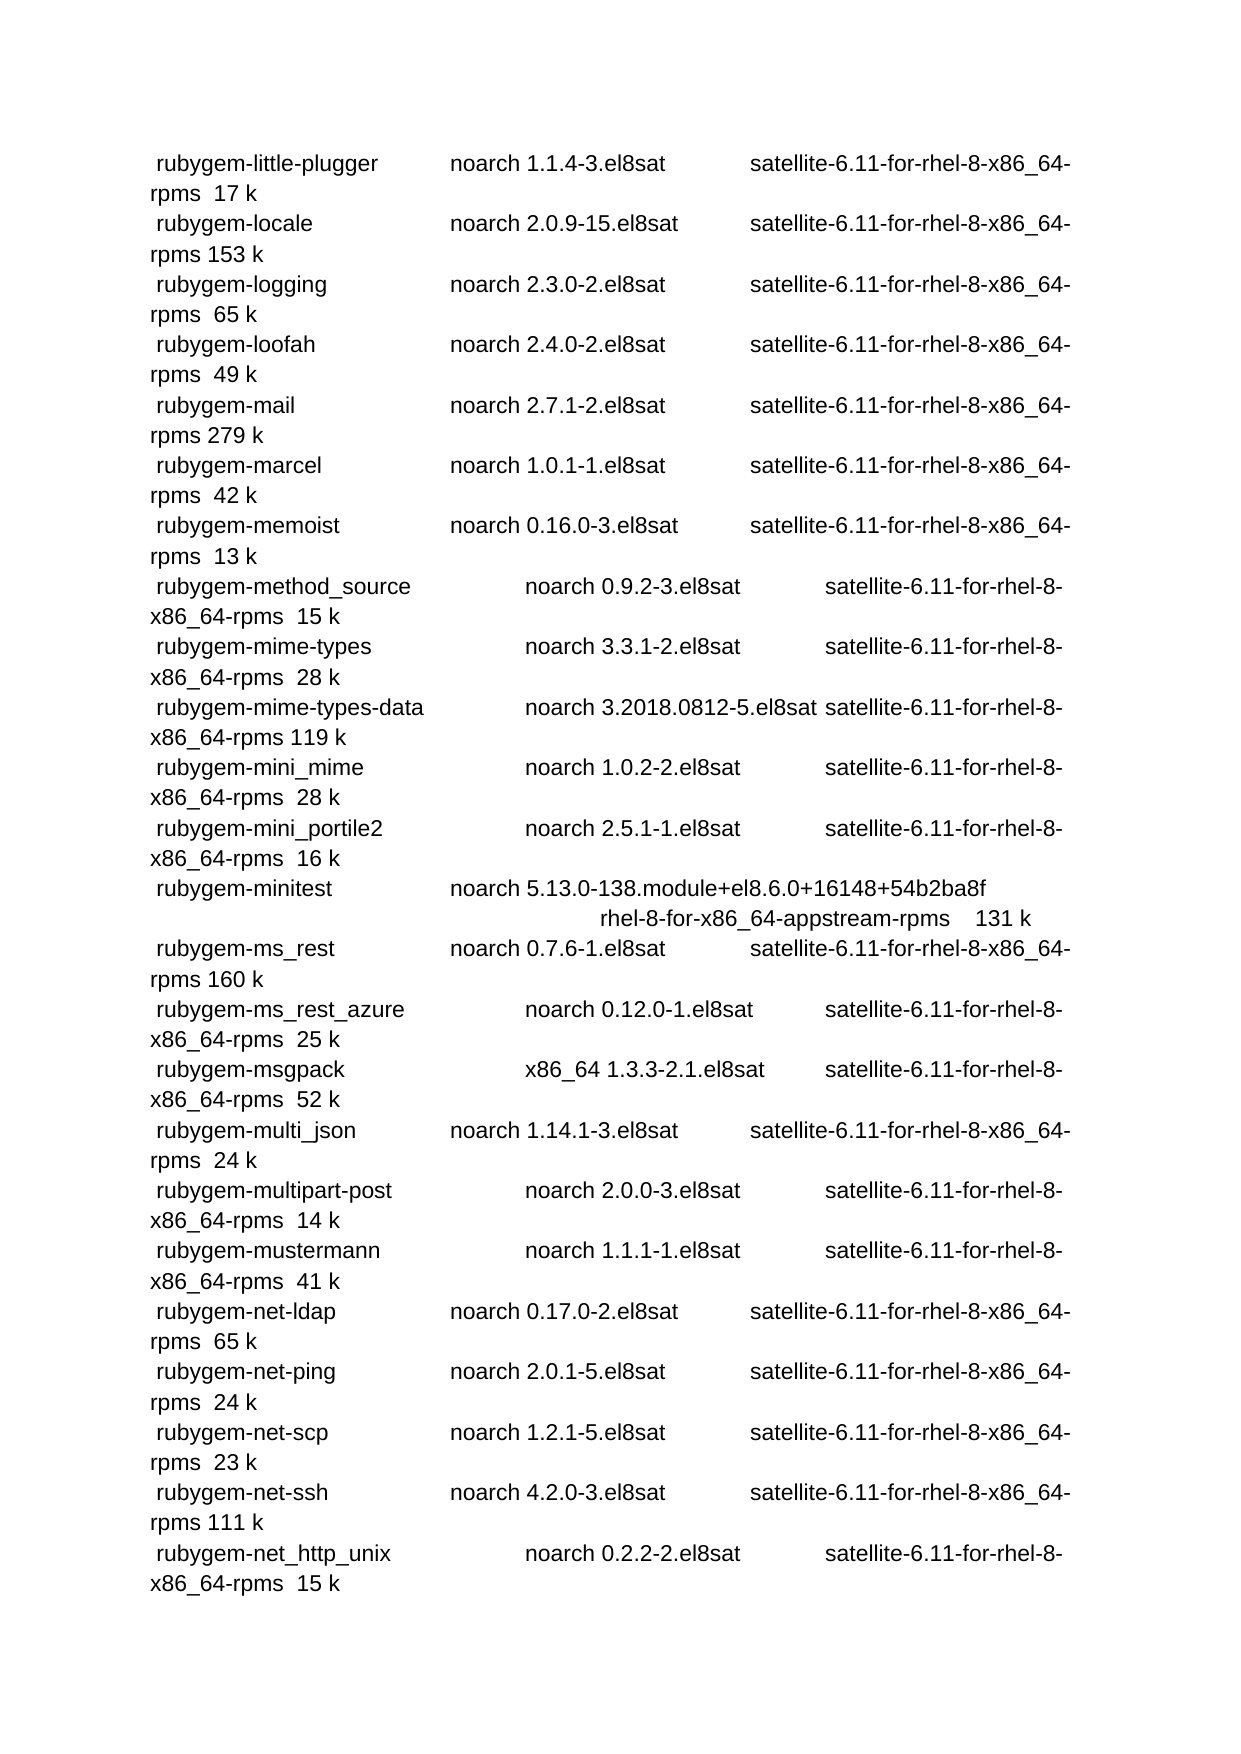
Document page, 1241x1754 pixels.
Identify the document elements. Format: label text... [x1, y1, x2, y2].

text rubygem-loofah noarch 2.4.0-2.el8sat satellite-6.11-for-rhel-8-x86_64-rpms 49 k [150, 331, 1090, 388]
text rubygem-marcel noarch 1.0.1-1.el8sat satellite-6.11-for-rhel-8-x86_64-rpms 42 k [150, 452, 1090, 509]
text rubygem-net-ssh noarch 4.2.0-3.el8sat satellite-6.11-for-rhel-8-x86_64-rpms 111 k [150, 1479, 1090, 1536]
text rubygem-multipart-post noarch 2.0.0-3.el8sat satellite-6.11-for-rhel-8-x86_64-rpms 14 k [150, 1177, 1090, 1234]
text rhel-8-for-x86_64-appstream-rpms 131 k [150, 905, 1090, 932]
text rubygem-net-scp noarch 1.2.1-5.el8sat satellite-6.11-for-rhel-8-x86_64-rpms 23 k [150, 1419, 1090, 1475]
text rubygem-memoist noarch 0.16.0-3.el8sat satellite-6.11-for-rhel-8-x86_64-rpms 13 k [150, 512, 1090, 569]
text rubygem-ms_rest noarch 0.7.6-1.el8sat satellite-6.11-for-rhel-8-x86_64-rpms 160 k [150, 935, 1090, 992]
text rubygem-ms_rest_azure noarch 0.12.0-1.el8sat satellite-6.11-for-rhel-8-x86_64-rpms 25 k [150, 996, 1090, 1052]
text rubygem-mime-types-data noarch 3.2018.0812-5.el8sat satellite-6.11-for-rhel-8-x86_64-rpms 119 k [150, 694, 1090, 750]
text rubygem-mime-types noarch 3.3.1-2.el8sat satellite-6.11-for-rhel-8-x86_64-rpms 28 k [150, 633, 1090, 690]
text rubygem-net-ping noarch 2.0.1-5.el8sat satellite-6.11-for-rhel-8-x86_64-rpms 24 k [150, 1358, 1090, 1415]
text rubygem-method_source noarch 0.9.2-3.el8sat satellite-6.11-for-rhel-8-x86_64-rpms 15 k [150, 573, 1090, 629]
text rubygem-mini_mime noarch 1.0.2-2.el8sat satellite-6.11-for-rhel-8-x86_64-rpms 28 k [150, 754, 1090, 811]
text rubygem-mail noarch 2.7.1-2.el8sat satellite-6.11-for-rhel-8-x86_64-rpms 279 k [150, 392, 1090, 448]
text rubygem-mustermann noarch 1.1.1-1.el8sat satellite-6.11-for-rhel-8-x86_64-rpms 41 k [150, 1237, 1090, 1294]
text rubygem-msgpack x86_64 1.3.3-2.1.el8sat satellite-6.11-for-rhel-8-x86_64-rpms 52 k [150, 1056, 1090, 1113]
text rubygem-mini_portile2 noarch 2.5.1-1.el8sat satellite-6.11-for-rhel-8-x86_64-rpms 16 k [150, 814, 1090, 871]
text rubygem-little-plugger noarch 1.1.4-3.el8sat satellite-6.11-for-rhel-8-x86_64-rpms 17 k [150, 150, 1090, 207]
text rubygem-minitest noarch 5.13.0-138.module+el8.6.0+16148+54b2ba8f [150, 875, 1090, 901]
text rubygem-logging noarch 2.3.0-2.el8sat satellite-6.11-for-rhel-8-x86_64-rpms 65 k [150, 271, 1090, 327]
text rubygem-locale noarch 2.0.9-15.el8sat satellite-6.11-for-rhel-8-x86_64-rpms 153 k [150, 210, 1090, 267]
text rubygem-net_http_unix noarch 0.2.2-2.el8sat satellite-6.11-for-rhel-8-x86_64-rpms 15 k [150, 1539, 1090, 1596]
text rubygem-multi_json noarch 1.14.1-3.el8sat satellite-6.11-for-rhel-8-x86_64-rpms 24 k [150, 1117, 1090, 1173]
text rubygem-net-ldap noarch 0.17.0-2.el8sat satellite-6.11-for-rhel-8-x86_64-rpms 65 k [150, 1298, 1090, 1354]
